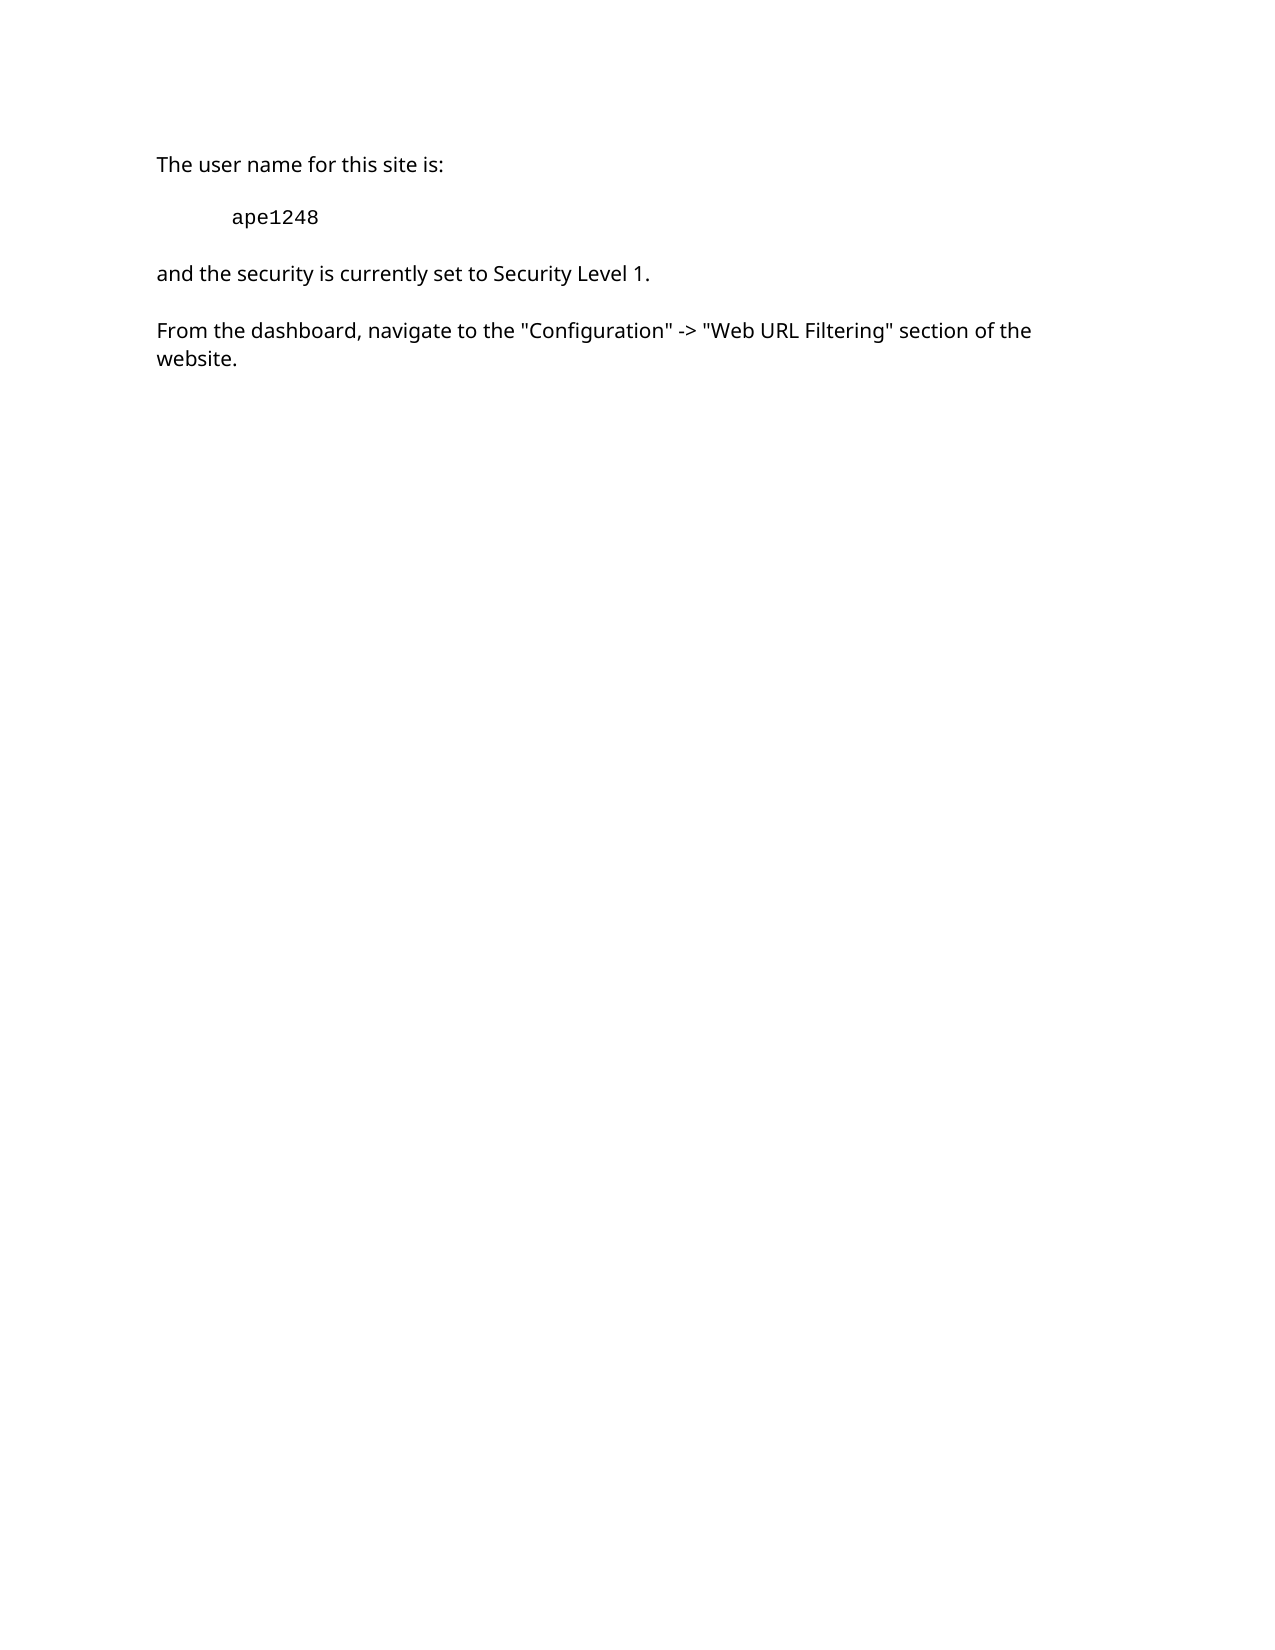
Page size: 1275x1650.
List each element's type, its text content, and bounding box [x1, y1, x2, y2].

text ape1248 [156, 207, 1118, 231]
text From the dashboard, navigate to the "Configuration" -> "Web URL Filtering" section of the website. [156, 316, 1118, 373]
text The user name for this site is: [156, 150, 1118, 178]
text and the security is currently set to Security Level 1. [156, 259, 1118, 287]
